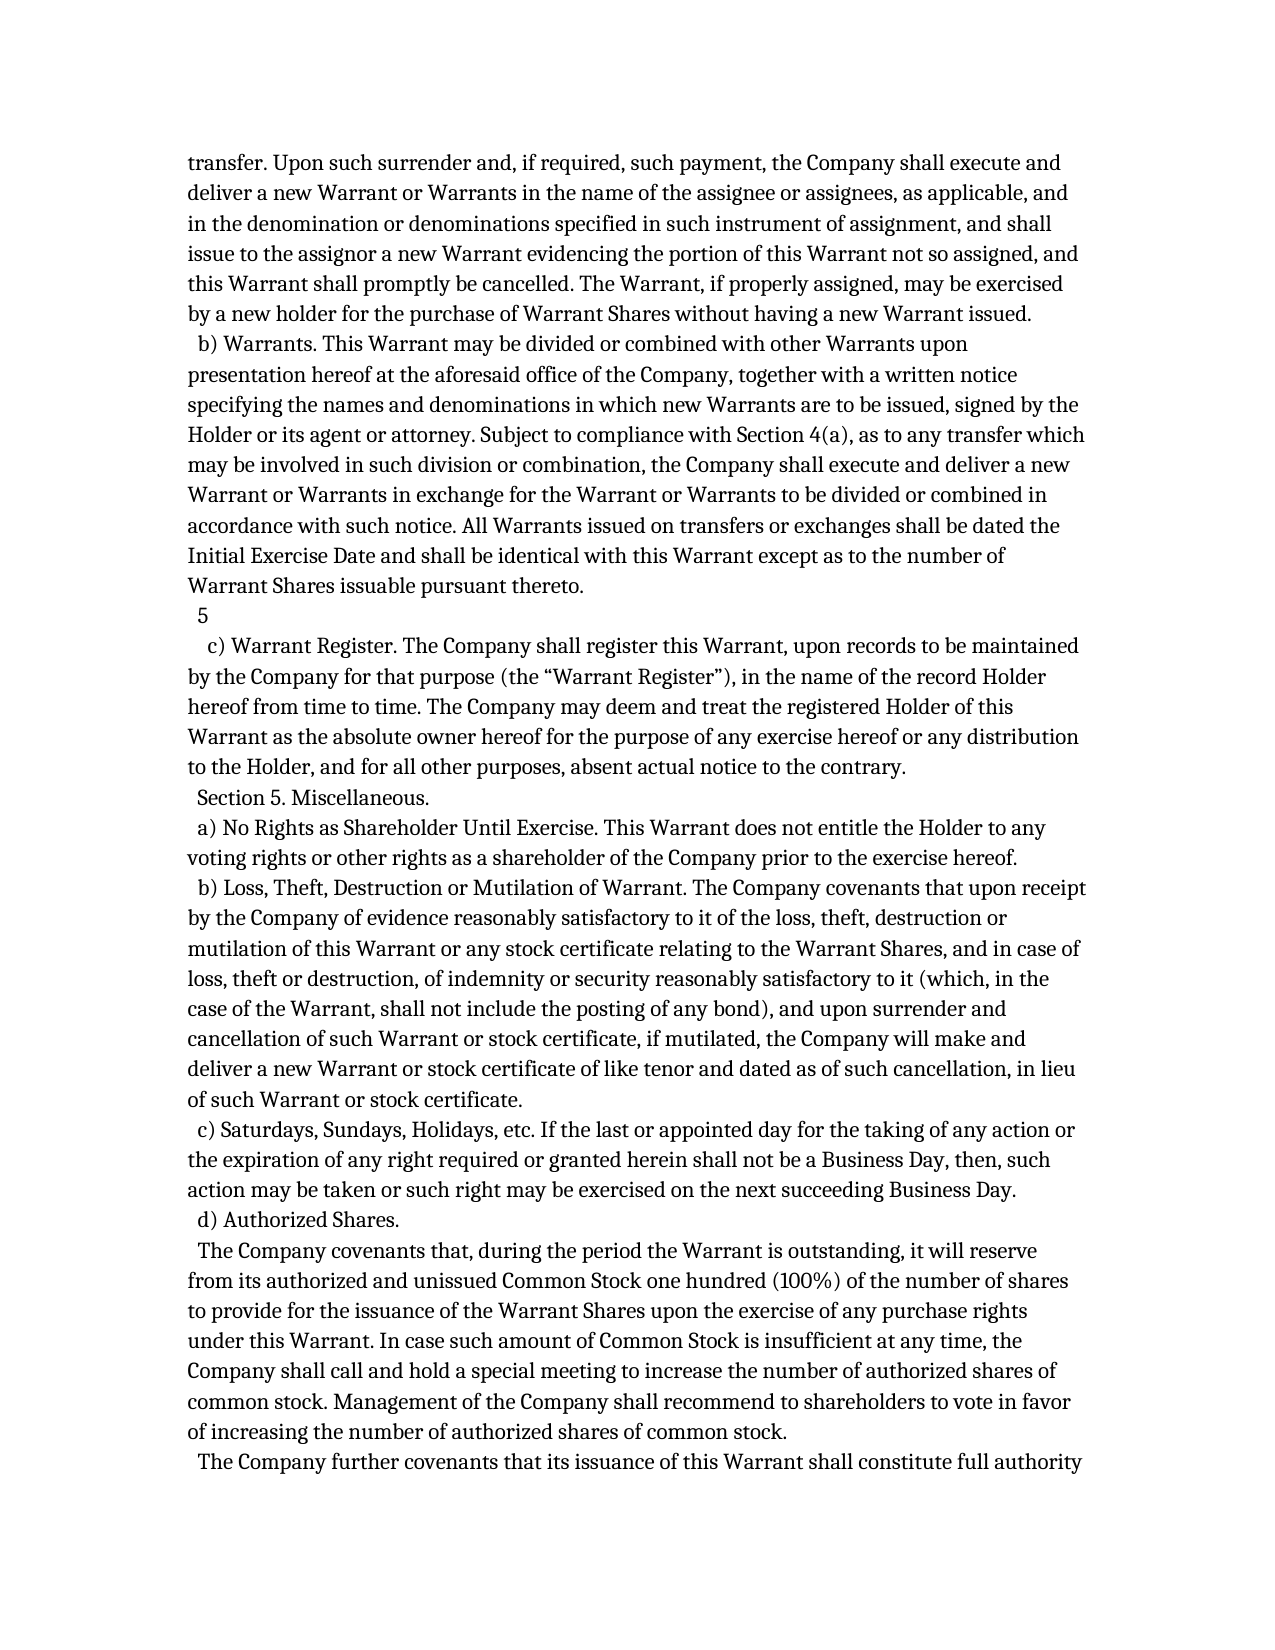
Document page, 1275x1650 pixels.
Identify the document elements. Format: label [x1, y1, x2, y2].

text [187, 150, 1087, 1475]
